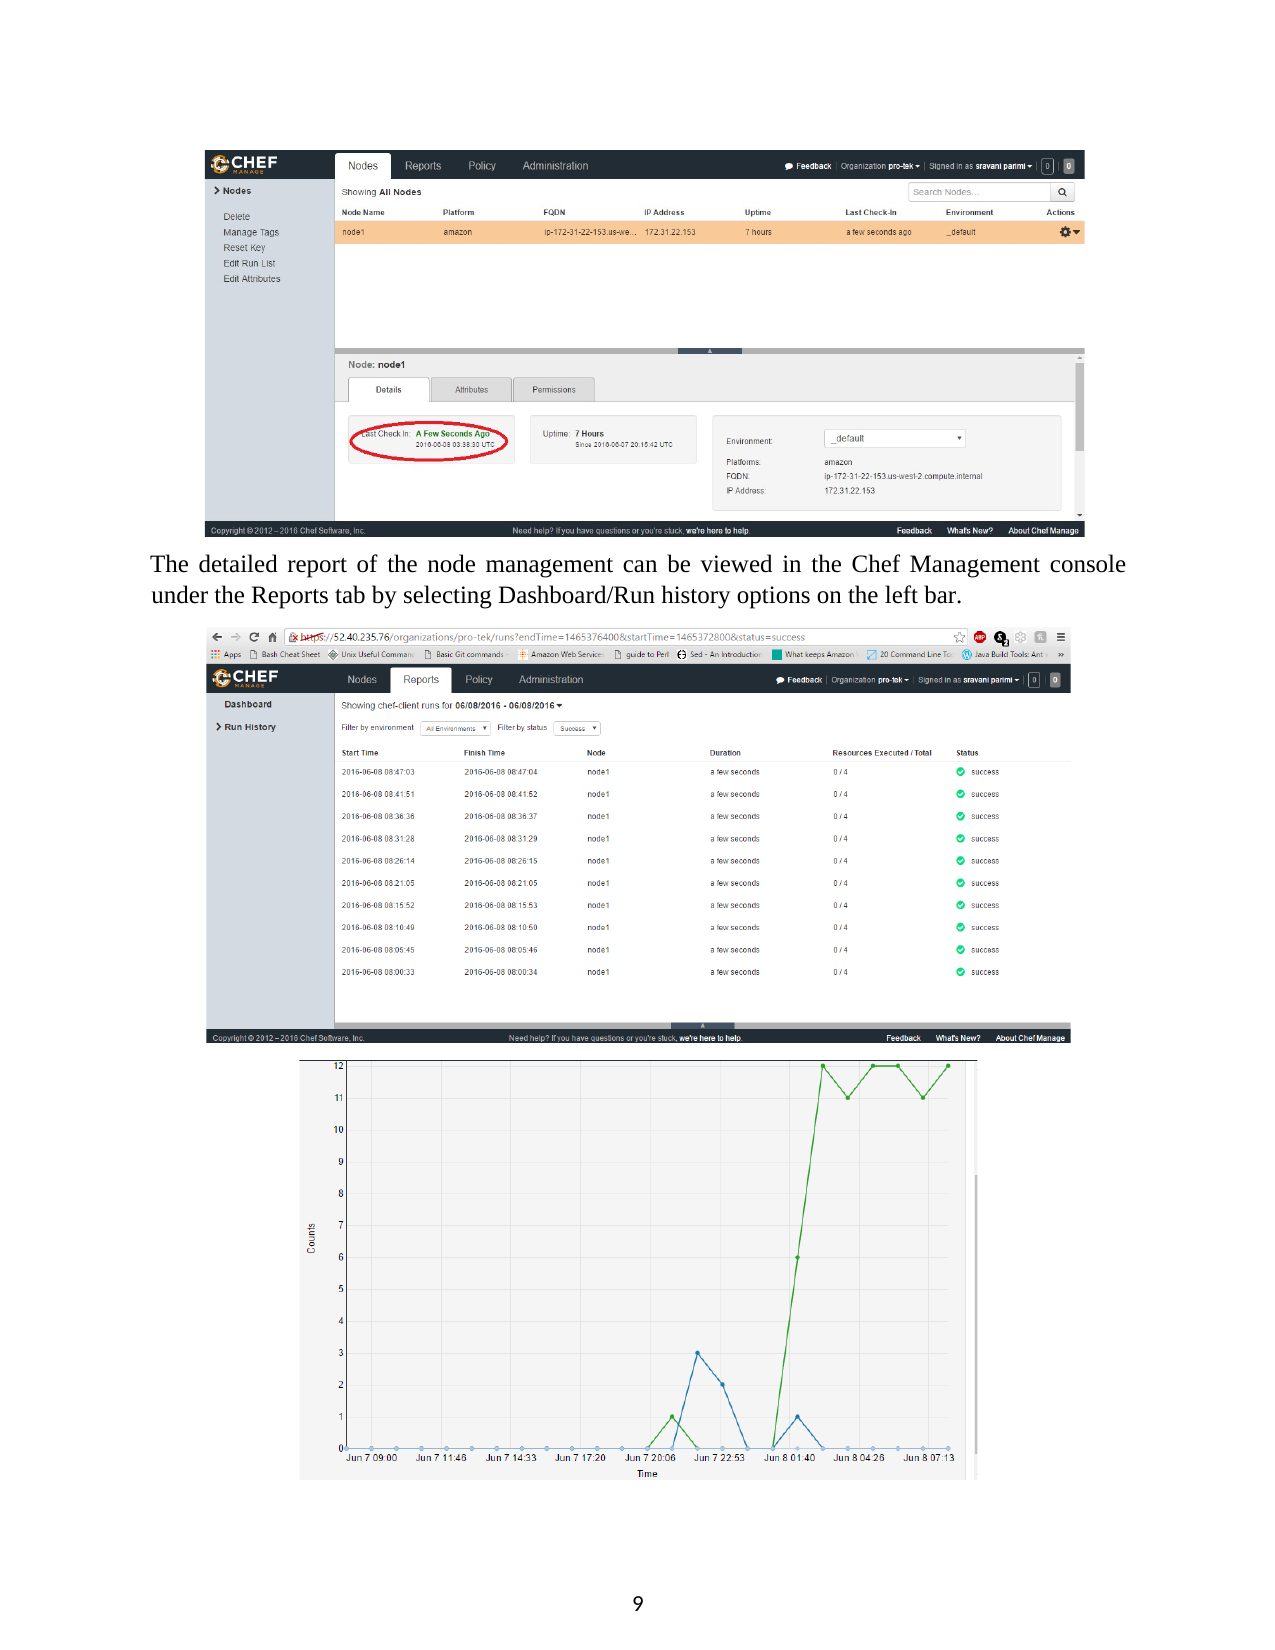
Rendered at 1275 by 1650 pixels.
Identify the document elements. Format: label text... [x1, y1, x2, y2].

picture [299, 1060, 978, 1480]
picture [204, 150, 1085, 537]
text The detailed report of the node management can be viewed in the Chef Management console under the Reports tab by selecting Dashboard/Run history options on the left bar. [150, 549, 1127, 609]
picture [206, 627, 1071, 1043]
